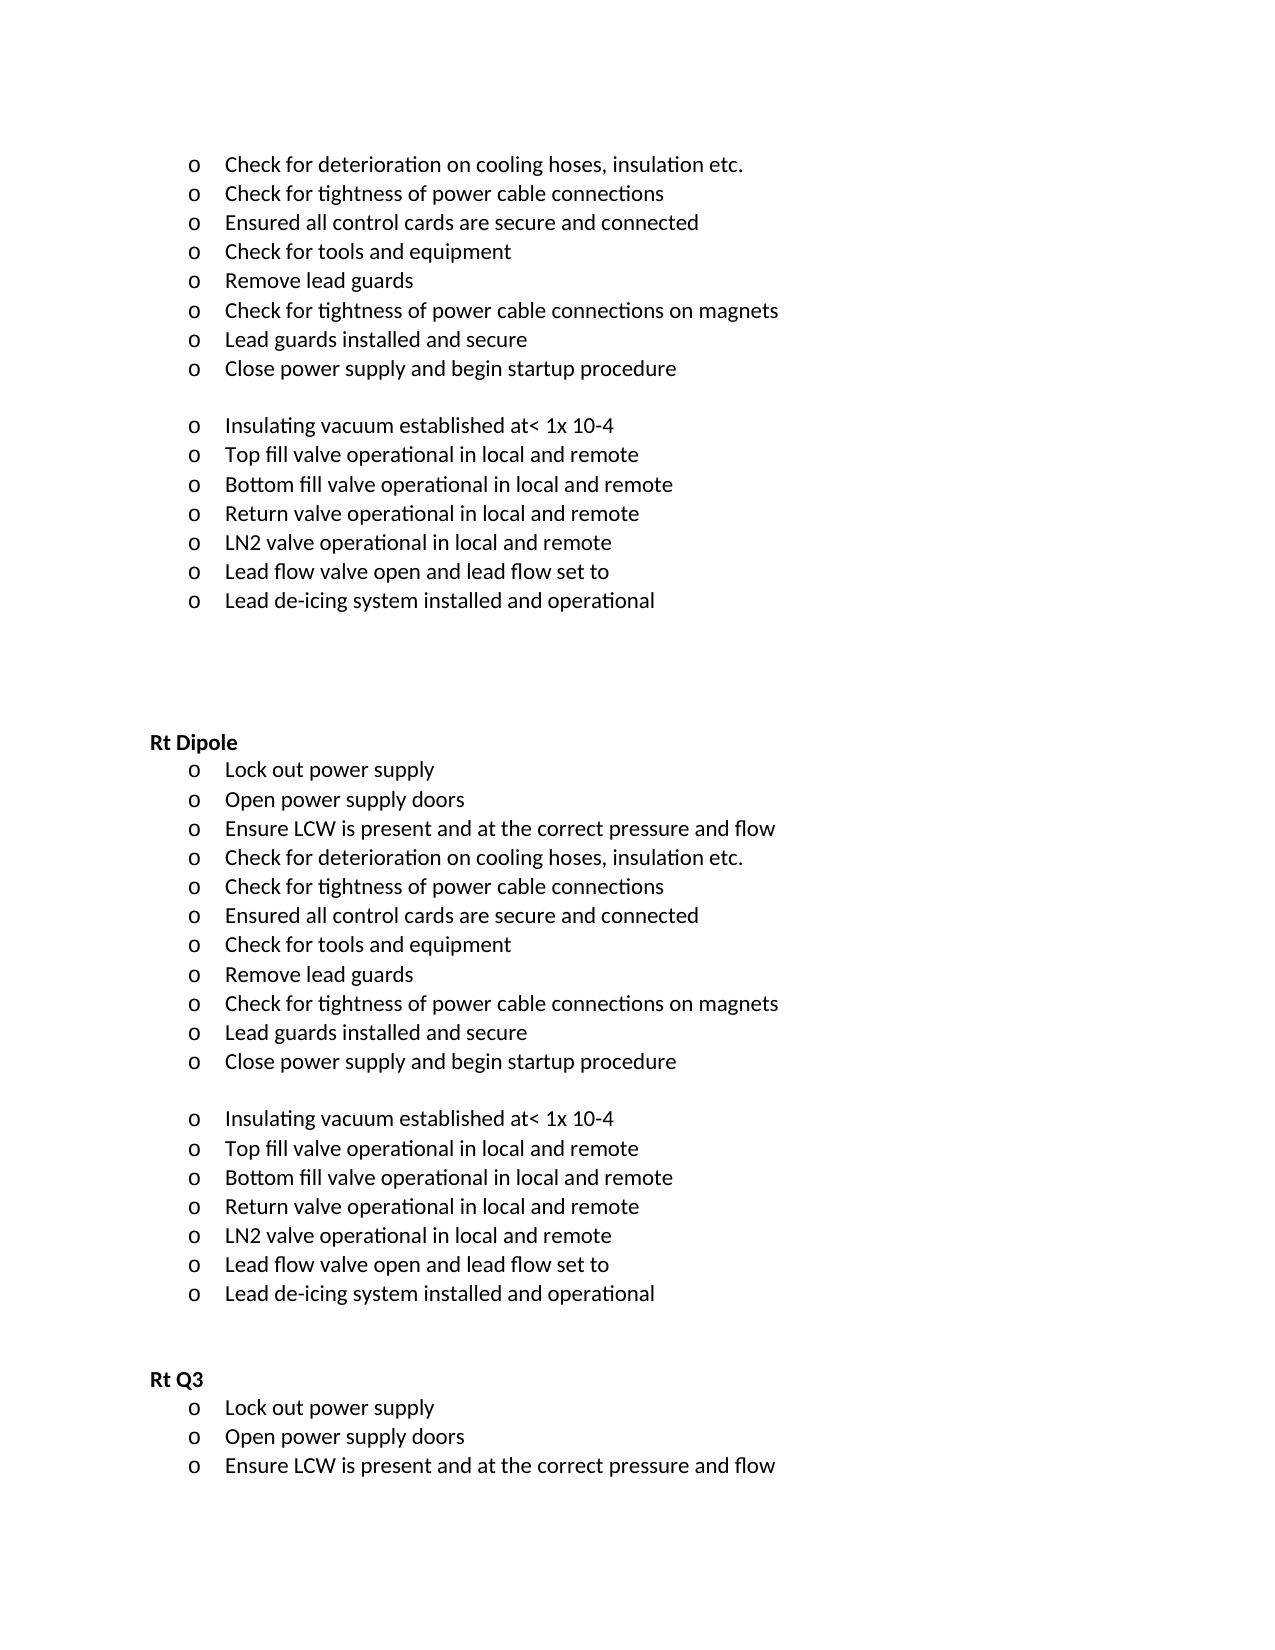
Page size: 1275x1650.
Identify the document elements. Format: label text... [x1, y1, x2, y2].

list LN2 valve operational in local and remote [187, 528, 1125, 557]
list Lead de-icing system installed and operational [187, 586, 1125, 616]
list Remove lead guards [187, 267, 1125, 296]
list Remove lead guards [187, 960, 1125, 989]
list Ensure LCW is present and at the correct pressure and flow [187, 814, 1125, 843]
list Check for tightness of power cable connections [187, 872, 1125, 901]
list LN2 valve operational in local and remote [187, 1221, 1125, 1250]
list Lead flow valve open and lead flow set to [187, 1250, 1125, 1279]
list Lead guards installed and secure [187, 1018, 1125, 1047]
list Lock out power supply [187, 756, 1125, 785]
list Close power supply and begin startup procedure [187, 1047, 1125, 1076]
list Return valve operational in local and remote [187, 499, 1125, 528]
list Ensure LCW is present and at the correct pressure and flow [187, 1451, 1125, 1480]
list Check for deterioration on cooling hoses, insulation etc. [187, 843, 1125, 872]
list Open power supply doors [187, 1422, 1125, 1451]
list Insulating vacuum established at< 1x 10-4 [187, 1104, 1125, 1134]
list Lead de-icing system installed and operational [187, 1279, 1125, 1309]
list Top fill valve operational in local and remote [187, 1134, 1125, 1163]
list Insulating vacuum established at< 1x 10-4 [187, 411, 1125, 441]
list Check for tightness of power cable connections [187, 179, 1125, 208]
list Bottom fill valve operational in local and remote [187, 470, 1125, 499]
text Rt Dipole [150, 728, 1125, 756]
list Bottom fill valve operational in local and remote [187, 1163, 1125, 1192]
list Return valve operational in local and remote [187, 1192, 1125, 1221]
list Check for tools and equipment [187, 237, 1125, 267]
list Lock out power supply [187, 1393, 1125, 1422]
list Check for tools and equipment [187, 931, 1125, 960]
list Lead flow valve open and lead flow set to [187, 557, 1125, 586]
list Ensured all control cards are secure and connected [187, 208, 1125, 237]
list Top fill valve operational in local and remote [187, 441, 1125, 470]
list Check for deterioration on cooling hoses, insulation etc. [187, 150, 1125, 179]
list Lead guards installed and secure [187, 325, 1125, 354]
text Rt Q3 [150, 1365, 1125, 1393]
list Open power supply doors [187, 785, 1125, 814]
list Check for tightness of power cable connections on magnets [187, 989, 1125, 1018]
list Check for tightness of power cable connections on magnets [187, 296, 1125, 325]
list Close power supply and begin startup procedure [187, 354, 1125, 383]
list Ensured all control cards are secure and connected [187, 901, 1125, 931]
